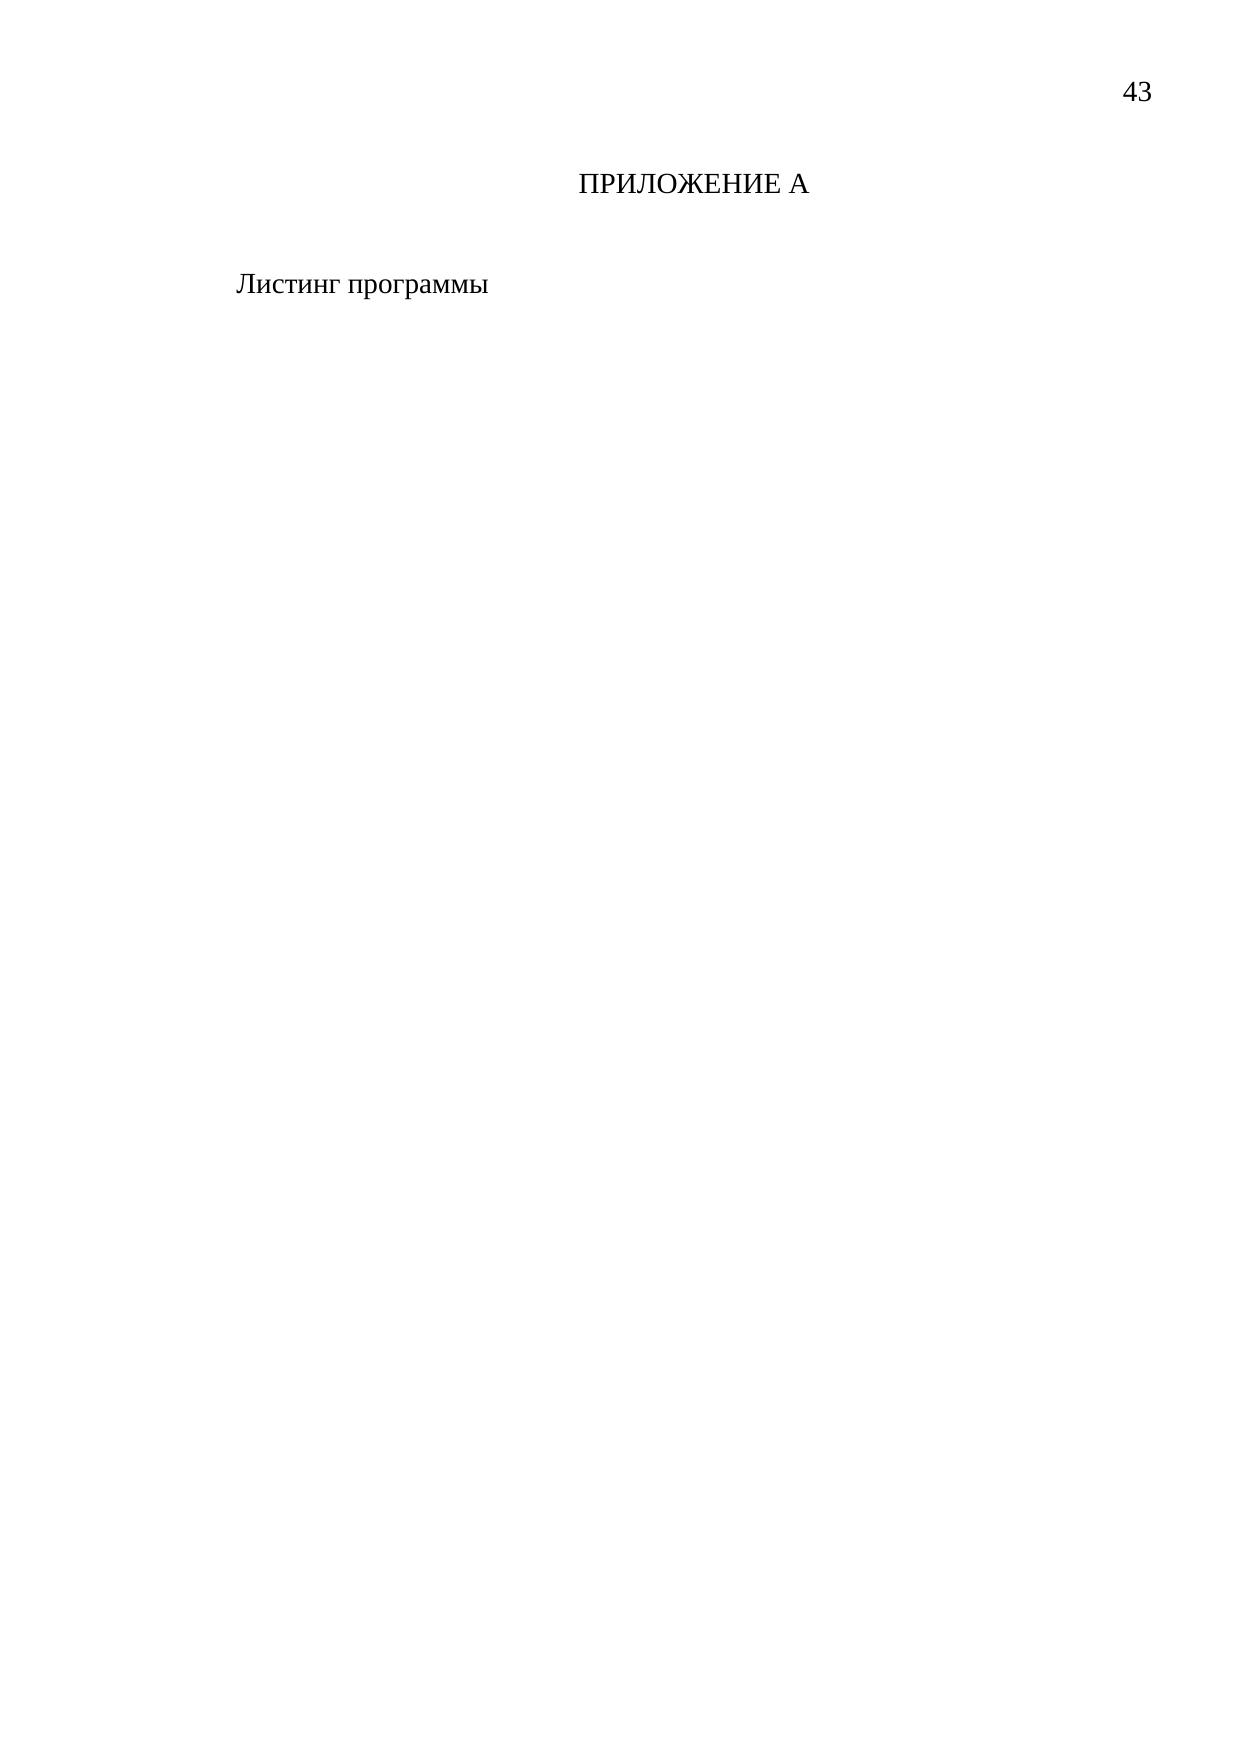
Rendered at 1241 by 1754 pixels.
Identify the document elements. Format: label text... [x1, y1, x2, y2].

subtitle ПРИЛОЖЕНИЕ А [177, 166, 1152, 199]
text Листинг программы [177, 266, 1152, 300]
